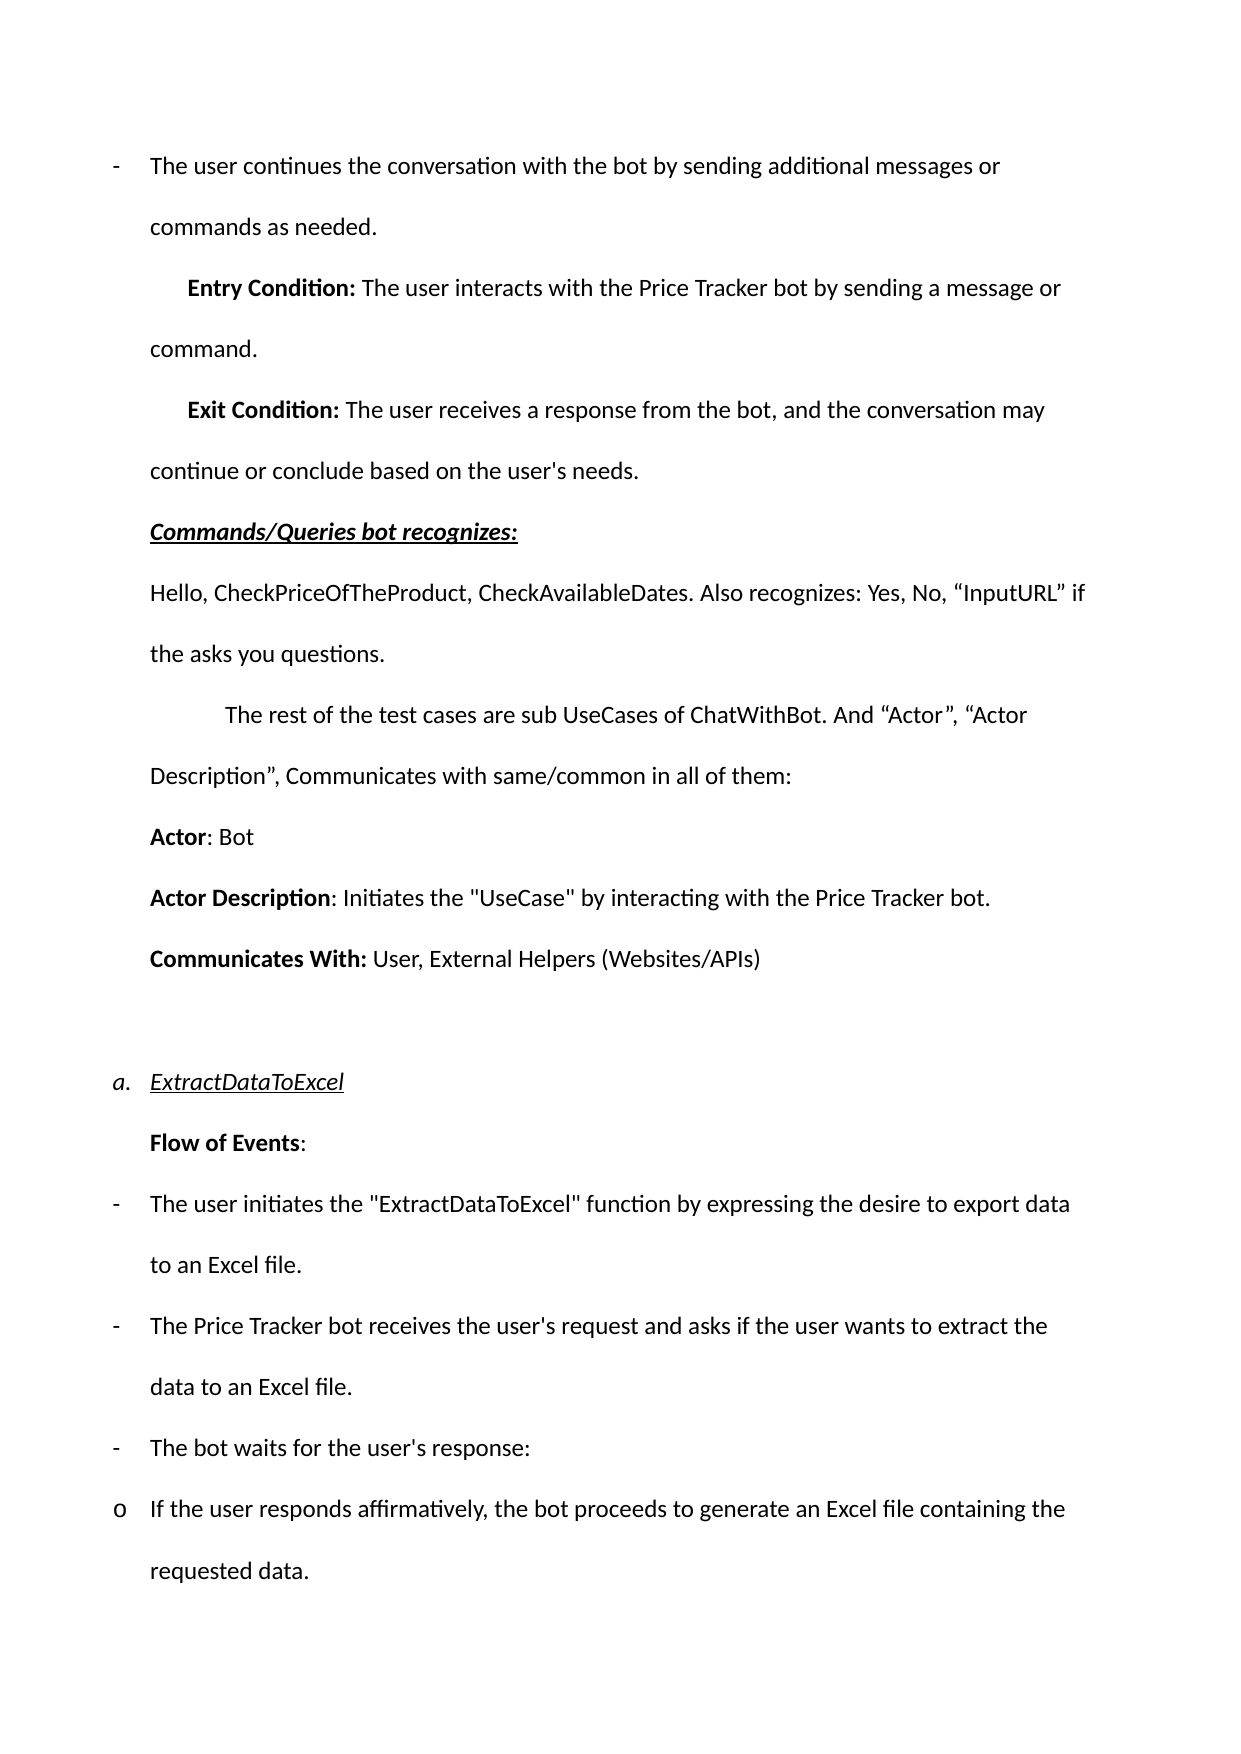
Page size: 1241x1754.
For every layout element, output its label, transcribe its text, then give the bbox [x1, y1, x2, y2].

list The bot waits for the user's response: [112, 1432, 1090, 1462]
text Flow of Events: [150, 1127, 1090, 1157]
text Entry Condition: The user interacts with the Price Tracker bot by sending a message or command. [150, 272, 1090, 364]
list ExtractDataToExcel [112, 1066, 1090, 1096]
text Commands/Queries bot recognizes: [150, 516, 1090, 547]
list The Price Tracker bot receives the user's request and asks if the user wants to extract the data to an Excel file. [112, 1310, 1090, 1401]
list The user initiates the "ExtractDataToExcel" function by expressing the desire to export data to an Excel file. [112, 1188, 1090, 1279]
text Exit Condition: The user receives a response from the bot, and the conversation may continue or conclude based on the user's needs. [150, 394, 1090, 486]
text Actor: Bot Actor Description: Initiates the "UseCase" by interacting with the Price Tracker bot. Communicates With: User, External Helpers (Websites/APIs) [150, 821, 1090, 974]
list The user continues the conversation with the bot by sending additional messages or commands as needed. [112, 150, 1090, 242]
list If the user responds affirmatively, the bot proceeds to generate an Excel file containing the requested data. [112, 1493, 1090, 1586]
text Hello, CheckPriceOfTheProduct, CheckAvailableDates. Also recognizes: Yes, No, “InputURL” if the asks you questions. [150, 577, 1090, 669]
text The rest of the test cases are sub UseCases of ChatWithBot. And “Actor”, “Actor Description”, Communicates with same/common in all of them: [150, 699, 1090, 791]
